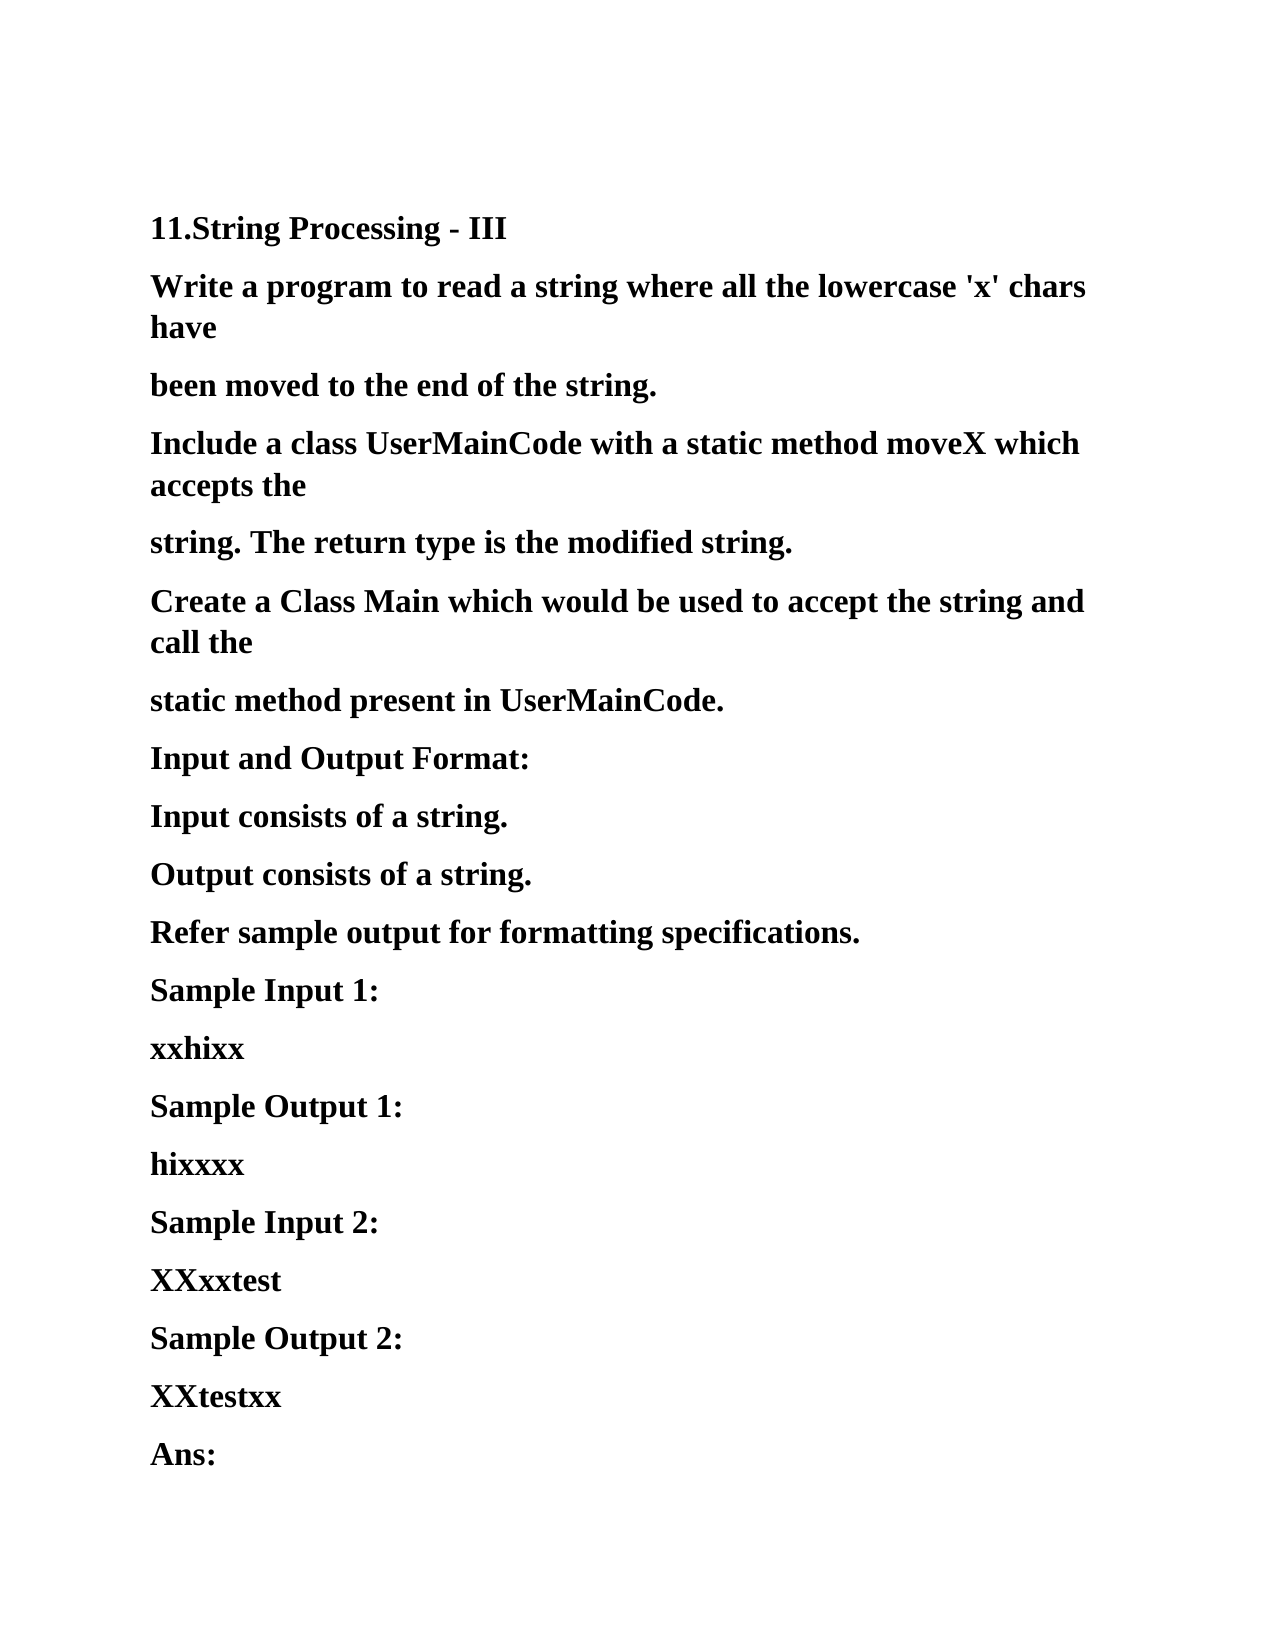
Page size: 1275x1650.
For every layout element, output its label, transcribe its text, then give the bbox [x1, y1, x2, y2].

text Output consists of a string. [150, 854, 1125, 893]
text 11.String Processing - III [150, 208, 1125, 246]
text hixxxx [150, 1144, 1125, 1183]
text Create a Class Main which would be used to accept the string and call the [150, 581, 1125, 661]
text Write a program to read a string where all the lowercase 'x' chars have [150, 266, 1125, 346]
text Sample Output 2: [150, 1318, 1125, 1357]
text xxhixx [150, 1028, 1125, 1067]
text Sample Output 1: [150, 1086, 1125, 1125]
text Sample Input 1: [150, 970, 1125, 1009]
text Input and Output Format: [150, 738, 1125, 777]
text Sample Input 2: [150, 1202, 1125, 1241]
text been moved to the end of the string. [150, 365, 1125, 404]
text Refer sample output for formatting specifications. [150, 912, 1125, 951]
text Include a class UserMainCode with a static method moveX which accepts the [150, 423, 1125, 503]
text static method present in UserMainCode. [150, 680, 1125, 718]
text XXxxtest [150, 1260, 1125, 1299]
text Input consists of a string. [150, 796, 1125, 834]
text XXtestxx [150, 1376, 1125, 1415]
text string. The return type is the modified string. [150, 523, 1125, 561]
text Ans: [150, 1434, 1125, 1473]
